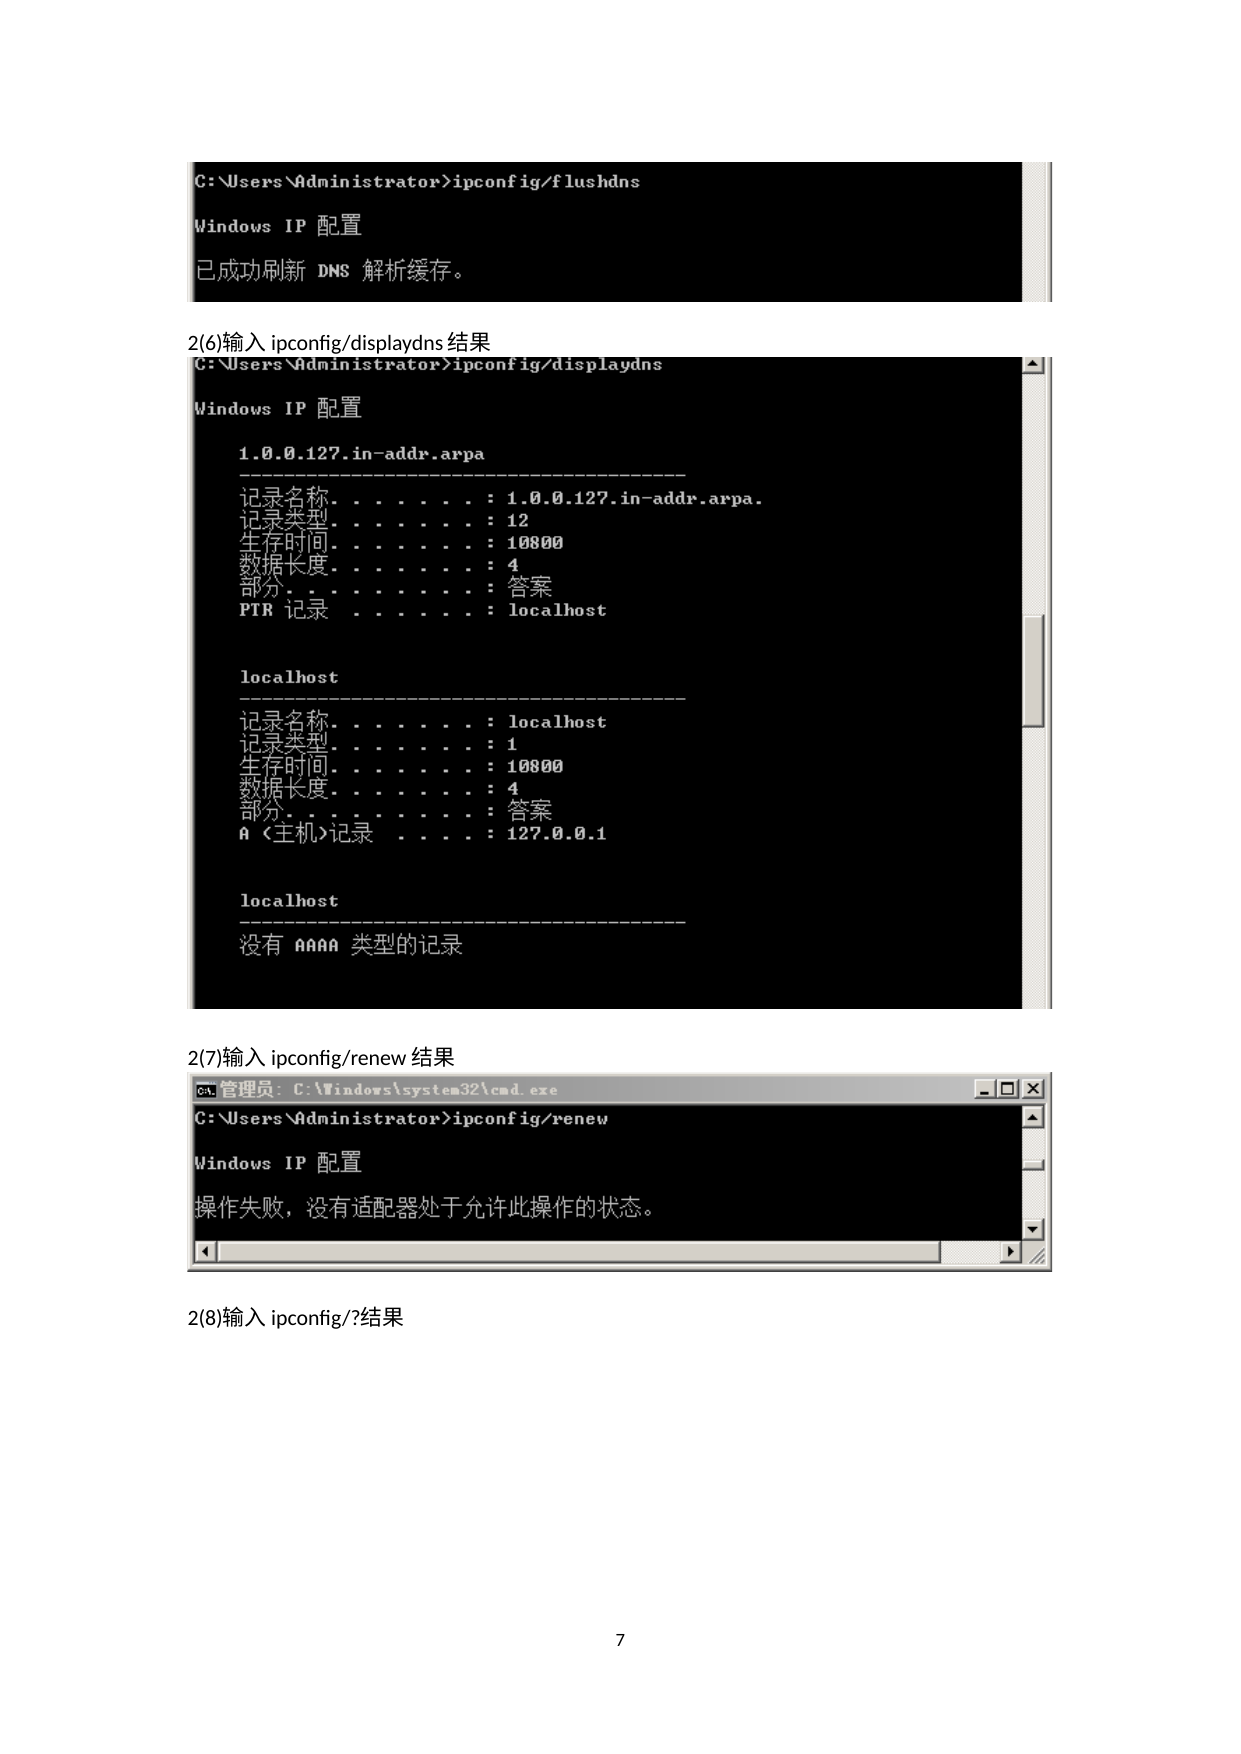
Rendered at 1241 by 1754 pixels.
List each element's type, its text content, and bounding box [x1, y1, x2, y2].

picture [187, 357, 1053, 1009]
text 2(6)输入ipconfig/displaydns结果 [187, 324, 1053, 357]
picture [187, 162, 1053, 302]
picture [187, 1072, 1053, 1272]
text 2(8)输入ipconfig/?结果 [187, 1299, 1053, 1332]
text 2(7)输入ipconfig/renew 结果 [187, 1039, 1053, 1072]
